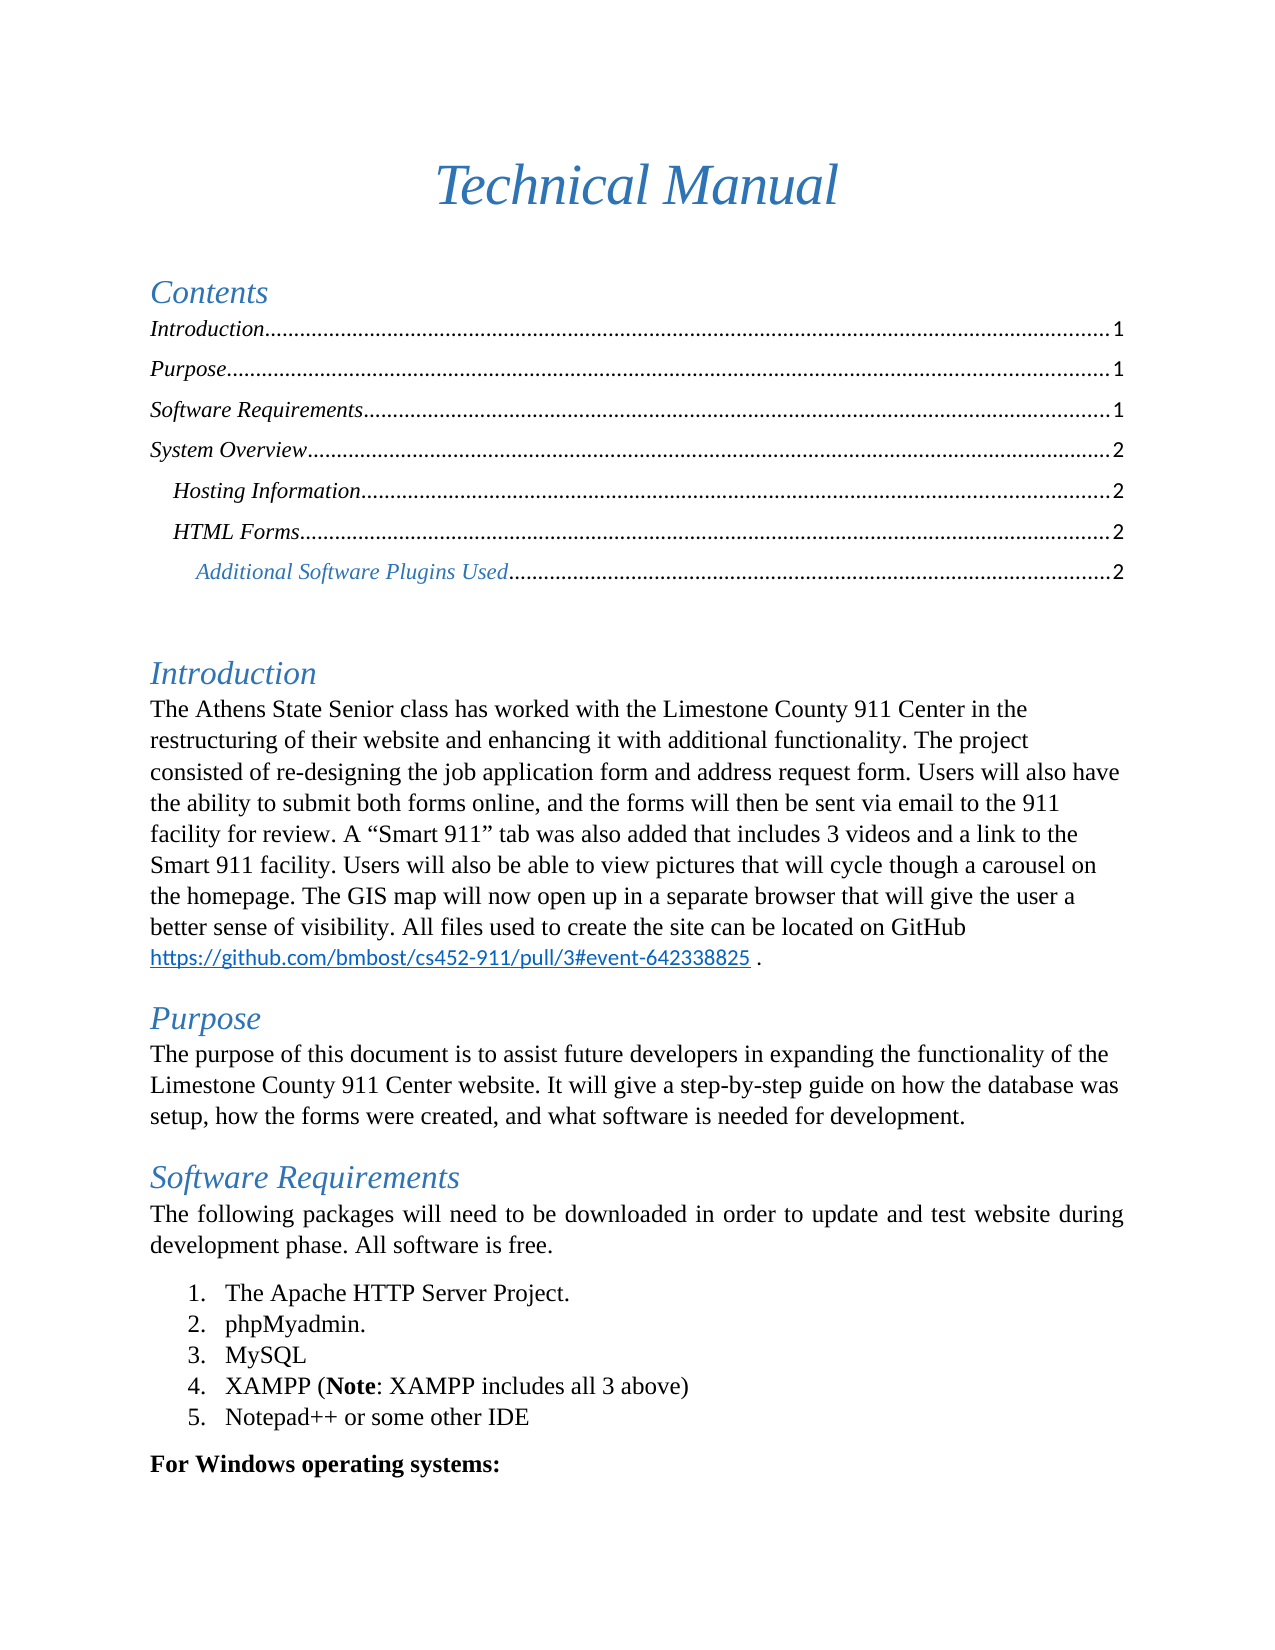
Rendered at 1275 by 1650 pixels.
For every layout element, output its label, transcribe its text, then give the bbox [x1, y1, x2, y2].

list XAMPP (Note: XAMPP includes all 3 above) [187, 1371, 1125, 1399]
title Technical Manual [150, 150, 1125, 217]
list MySQL [187, 1340, 1125, 1368]
subtitle Software Requirements [150, 1157, 1125, 1196]
list Notepad++ or some other IDE [187, 1402, 1125, 1431]
text The following packages will need to be downloaded in order to update and test website during development phase. All software is free. [150, 1199, 1125, 1259]
text The Athens State Senior class has worked with the Limestone County 911 Center in the restructuring of their website and enhancing it with additional functionality. The project consisted of re-designing the job application form and address request form. Users will also have the ability to submit both forms online, and the forms will then be sent via email to the 911 facility for review. A “Smart 911” tab was also added that includes 3 videos and a link to the Smart 911 facility. Users will also be able to view pictures that will cycle though a carousel on the homepage. The GIS map will now open up in a separate browser that will give the user a better sense of visibility. All files used to create the site can be located on GitHub https://github.com/bmbost/cs452-911/pull/3#event-642338825 . [150, 694, 1125, 971]
text The purpose of this document is to assist future developers in expanding the functionality of the Limestone County 911 Center website. It will give a step-by-step guide on how the database was setup, how the forms were created, and what software is needed for development. [150, 1039, 1125, 1130]
subtitle Introduction [150, 653, 1125, 692]
subtitle Purpose [150, 998, 1125, 1036]
list phpMyadmin. [187, 1309, 1125, 1337]
list The Apache HTTP Server Project. [187, 1278, 1125, 1306]
text For Windows operating systems: [150, 1449, 1125, 1478]
